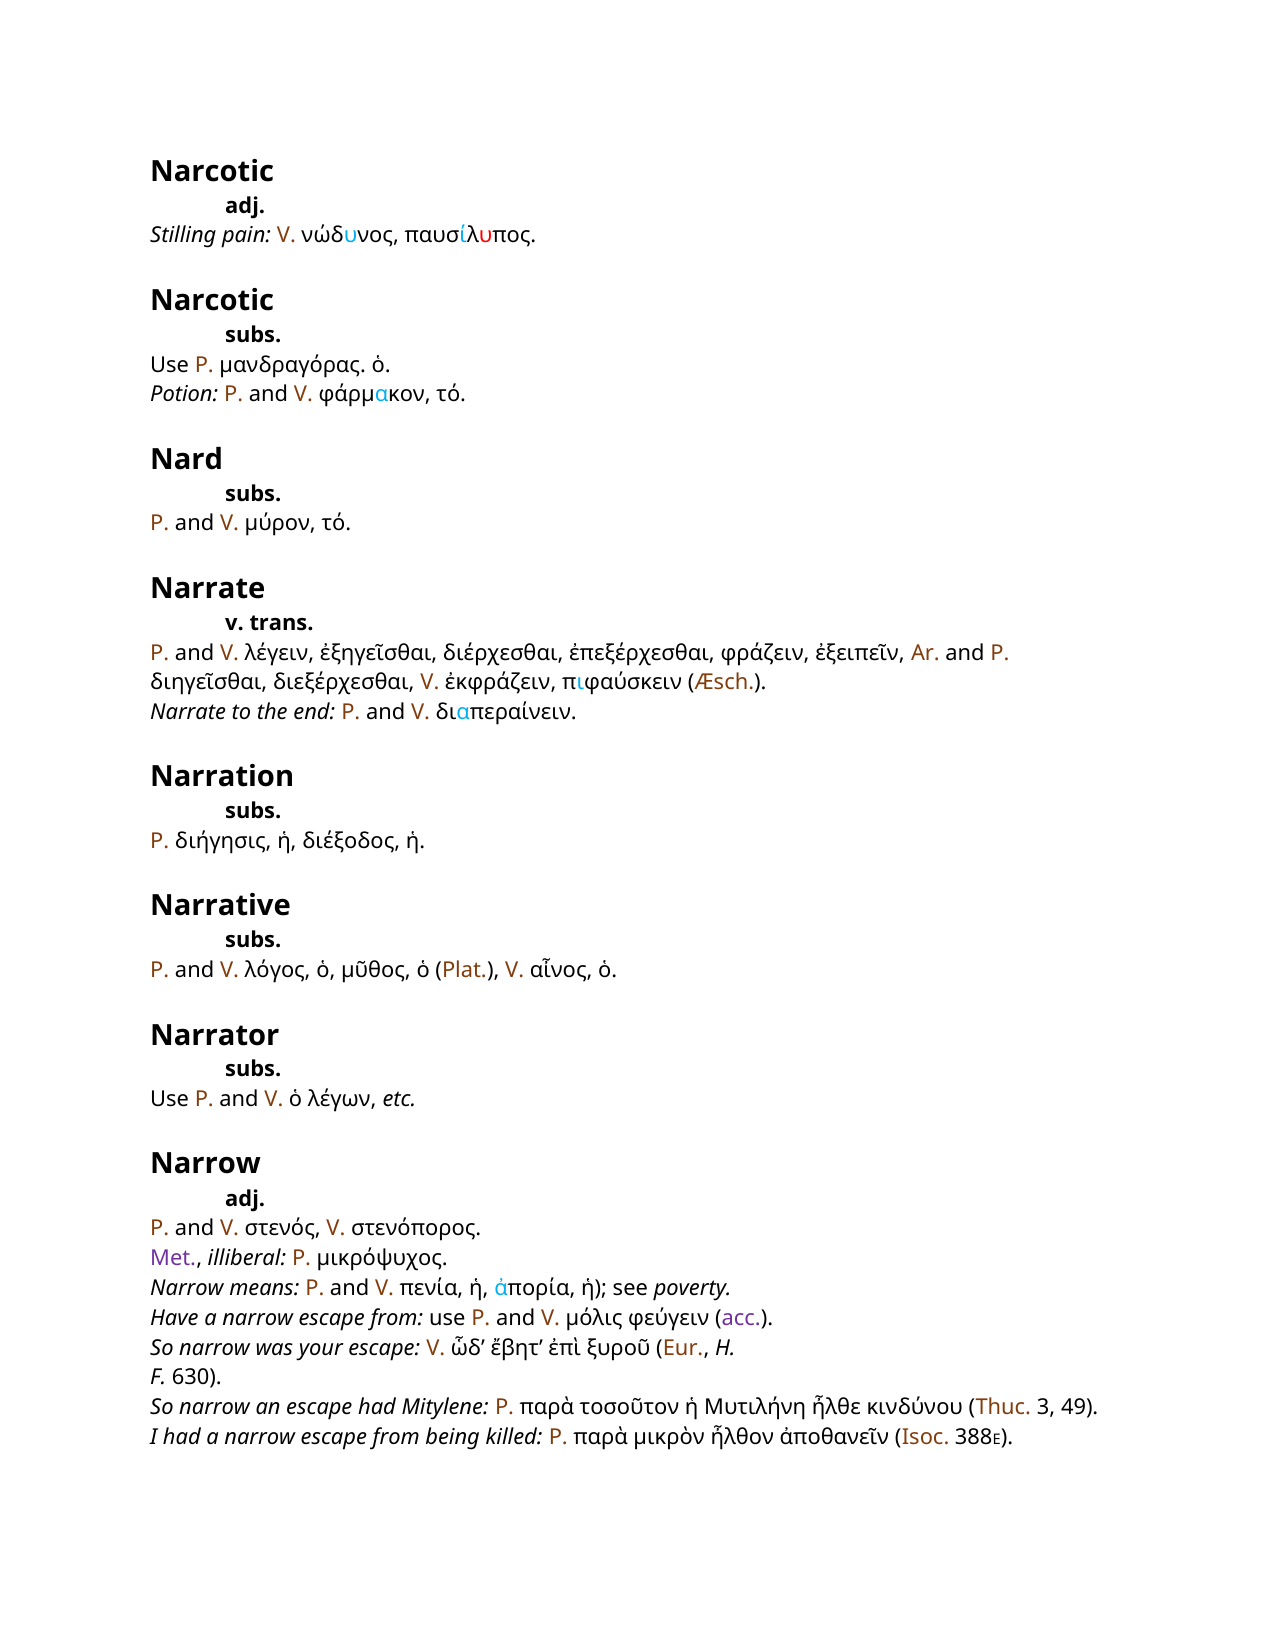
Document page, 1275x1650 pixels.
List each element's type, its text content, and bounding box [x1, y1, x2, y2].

text Narcotic subs. [150, 279, 1125, 348]
text Narrow means: P. and V. πενία, ἡ, ἀπορία, ἡ); see poverty. [150, 1272, 1125, 1302]
text F. 630). [150, 1361, 1125, 1391]
text Use P. and V. ὁ λέγων, etc. [150, 1083, 1125, 1113]
text Nard subs. [150, 438, 1125, 507]
text Potion: P. and V. φάρμακον, τό. [150, 378, 1125, 408]
text P. and V. μύρον, τό. [150, 507, 1125, 537]
text So narrow was your escape: V. ὧδʼ ἔβητʼ ἐπὶ ξυροῦ (Eur., H. [150, 1331, 1125, 1361]
text Narrate to the end: P. and V. διαπεραίνειν. [150, 696, 1125, 726]
text P. and V. στενός, V. στενόπορος. [150, 1212, 1125, 1242]
text Narcotic adj. [150, 150, 1125, 219]
text Narrow adj. [150, 1143, 1125, 1212]
text Narrative subs. [150, 885, 1125, 954]
text P. and V. λόγος, ὁ, μῦθος, ὁ (Plat.), V. αἶνος, ὁ. [150, 954, 1125, 984]
text P. and V. λέγειν, ἐξηγεῖσθαι, διέρχεσθαι, ἐπεξέρχεσθαι, φράζειν, ἐξειπεῖν, Ar. and P. διηγεῖσθαι, διεξέρχεσθαι, V. ἐκφράζειν, πιφαύσκειν (Æsch.). [150, 636, 1125, 696]
text Use P. μανδραγόρας. ὁ. [150, 348, 1125, 378]
text P. διήγησις, ἡ, διέξοδος, ἡ. [150, 825, 1125, 855]
text So narrow an escape had Mitylene: P. παρὰ τοσοῦτον ἡ Μυτιλήνη ἦλθε κινδύνου (Thuc. 3, 49). [150, 1391, 1125, 1421]
text Narration subs. [150, 756, 1125, 825]
text Stilling pain: V. νώδυνος, παυσίλυπος. [150, 219, 1125, 249]
text I had a narrow escape from being killed: P. παρὰ μικρὸν ἦλθον ἀποθανεῖν (Isoc. 388E). [150, 1421, 1125, 1451]
text Narrate v. trans. [150, 567, 1125, 636]
text Narrator subs. [150, 1014, 1125, 1083]
text Met., illiberal: P. μικρόψυχος. [150, 1242, 1125, 1272]
text Have a narrow escape from: use P. and V. μόλις φεύγειν (acc.). [150, 1302, 1125, 1331]
